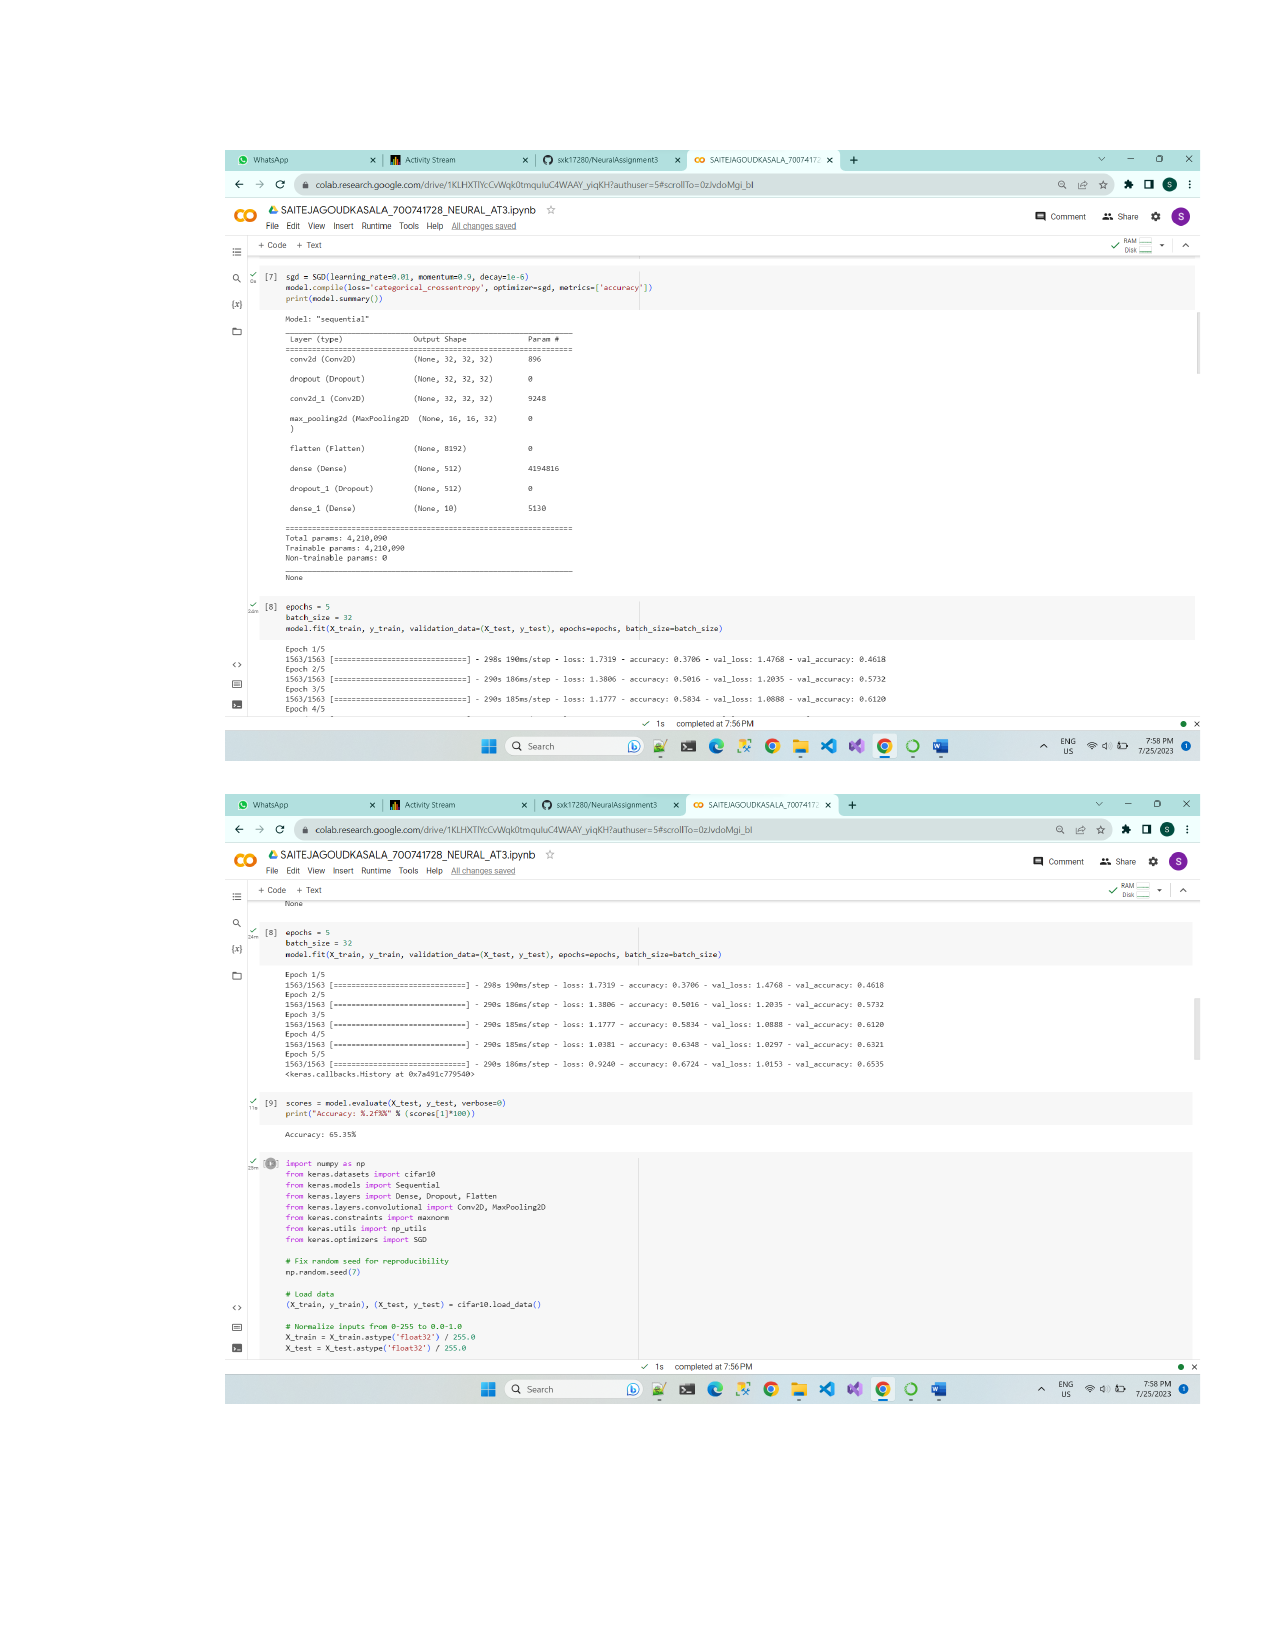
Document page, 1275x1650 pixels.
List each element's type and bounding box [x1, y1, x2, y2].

picture [225, 794, 1200, 1404]
picture [225, 150, 1200, 761]
